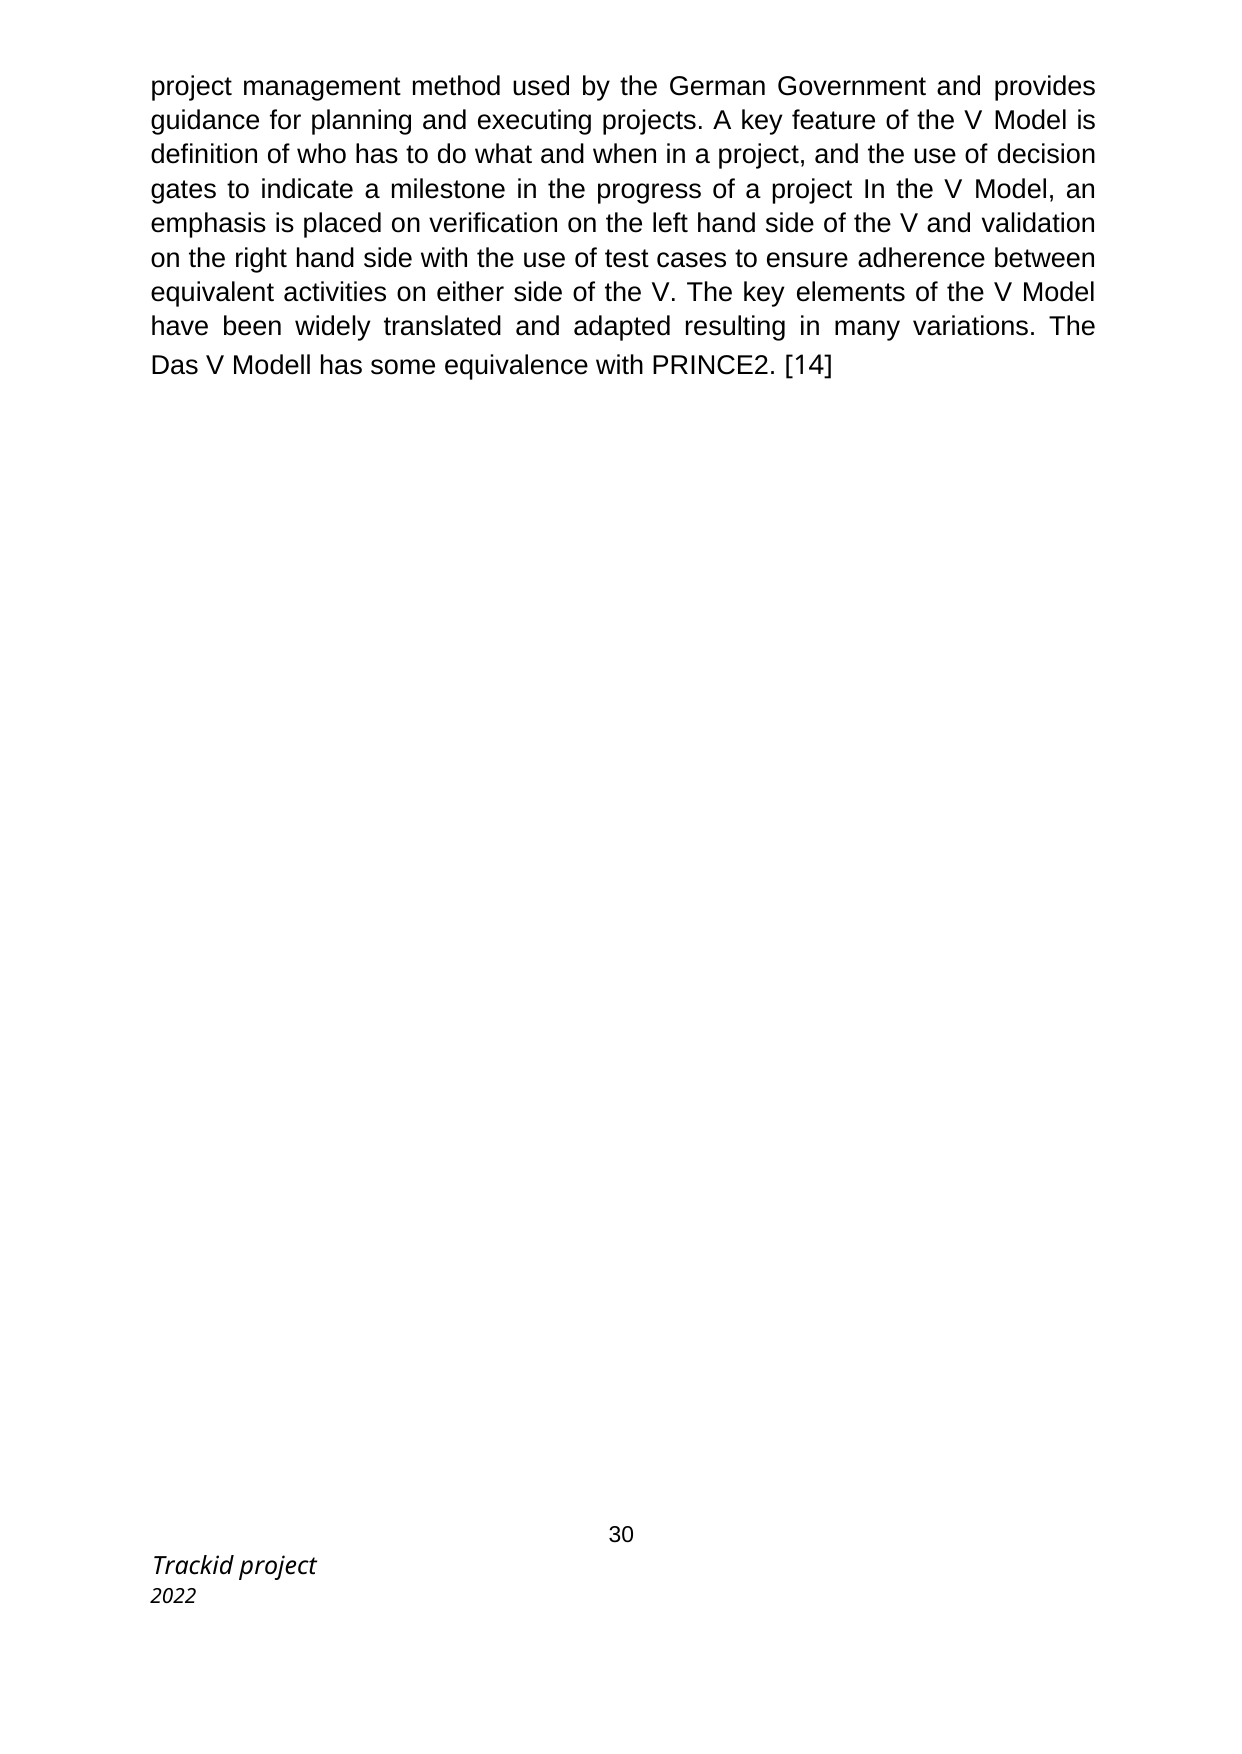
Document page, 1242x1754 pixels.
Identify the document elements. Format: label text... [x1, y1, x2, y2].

text Trackid project [152, 1547, 1193, 1582]
text 2022 [150, 1582, 1193, 1610]
text 30 [608, 1521, 1193, 1547]
